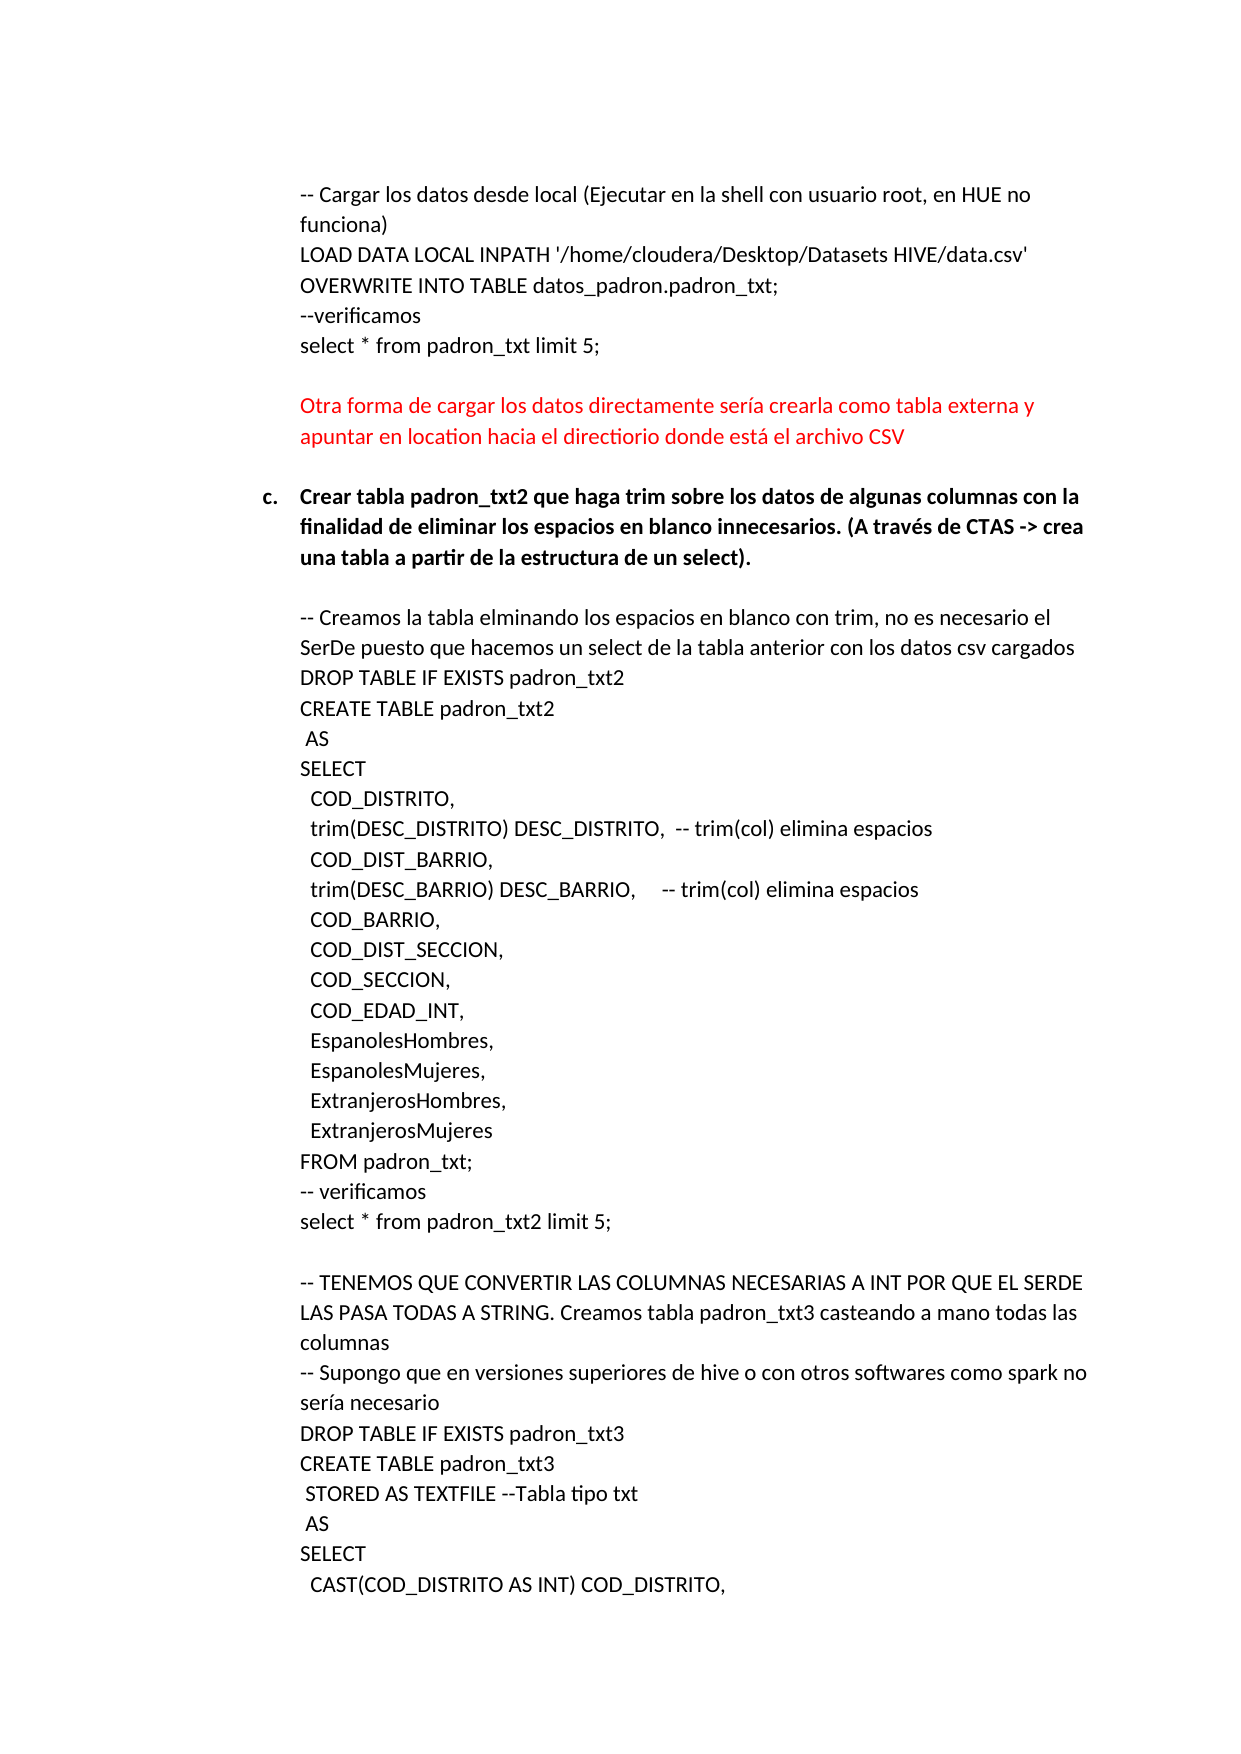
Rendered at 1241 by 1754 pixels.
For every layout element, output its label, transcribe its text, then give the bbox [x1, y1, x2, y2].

list EspanolesMujeres, [300, 1056, 1090, 1084]
list AS [300, 1509, 1090, 1537]
list Otra forma de cargar los datos directamente sería crearla como tabla externa y apuntar en location hacia el directiorio donde está el archivo CSV [300, 392, 1090, 450]
list LOAD DATA LOCAL INPATH '/home/cloudera/Desktop/Datasets HIVE/data.csv' [300, 241, 1090, 269]
list ExtranjerosHombres, [300, 1086, 1090, 1114]
list select * from padron_txt limit 5; [300, 331, 1090, 359]
list COD_BARRIO, [300, 905, 1090, 933]
list ExtranjerosMujeres [300, 1117, 1090, 1145]
list COD_DISTRITO, [300, 784, 1090, 812]
list CREATE TABLE padron_txt3 [300, 1449, 1090, 1477]
list --verificamos [300, 301, 1090, 329]
list -- TENEMOS QUE CONVERTIR LAS COLUMNAS NECESARIAS A INT POR QUE EL SERDE LAS PASA TODAS A STRING. Creamos tabla padron_txt3 casteando a mano todas las columnas [300, 1268, 1090, 1356]
list AS [300, 724, 1090, 752]
list -- Cargar los datos desde local (Ejecutar en la shell con usuario root, en HUE no funciona) [300, 180, 1090, 238]
list -- Supongo que en versiones superiores de hive o con otros softwares como spark no sería necesario [300, 1358, 1090, 1417]
list select * from padron_txt2 limit 5; [300, 1207, 1090, 1235]
list COD_DIST_SECCION, [300, 935, 1090, 963]
list Crear tabla padron_txt2 que haga trim sobre los datos de algunas columnas con la finalidad de eliminar los espacios en blanco innecesarios. (A través de CTAS -> crea una tabla a partir de la estructura de un select). [262, 482, 1090, 571]
list -- verificamos [300, 1177, 1090, 1205]
list COD_DIST_BARRIO, [300, 845, 1090, 873]
list OVERWRITE INTO TABLE datos_padron.padron_txt; [300, 271, 1090, 299]
list DROP TABLE IF EXISTS padron_txt3 [300, 1419, 1090, 1447]
list DROP TABLE IF EXISTS padron_txt2 [300, 663, 1090, 692]
list FROM padron_txt; [300, 1147, 1090, 1175]
list COD_SECCION, [300, 966, 1090, 994]
list trim(DESC_BARRIO) DESC_BARRIO, -- trim(col) elimina espacios [300, 875, 1090, 903]
list STORED AS TEXTFILE --Tabla tipo txt [300, 1479, 1090, 1507]
list EspanolesHombres, [300, 1026, 1090, 1054]
list COD_EDAD_INT, [300, 996, 1090, 1024]
list SELECT [300, 754, 1090, 782]
list trim(DESC_DISTRITO) DESC_DISTRITO, -- trim(col) elimina espacios [300, 814, 1090, 843]
list CREATE TABLE padron_txt2 [300, 694, 1090, 722]
list -- Creamos la tabla elminando los espacios en blanco con trim, no es necesario el SerDe puesto que hacemos un select de la tabla anterior con los datos csv cargados [300, 603, 1090, 661]
list CAST(COD_DISTRITO AS INT) COD_DISTRITO, [300, 1570, 1090, 1598]
list SELECT [300, 1539, 1090, 1568]
